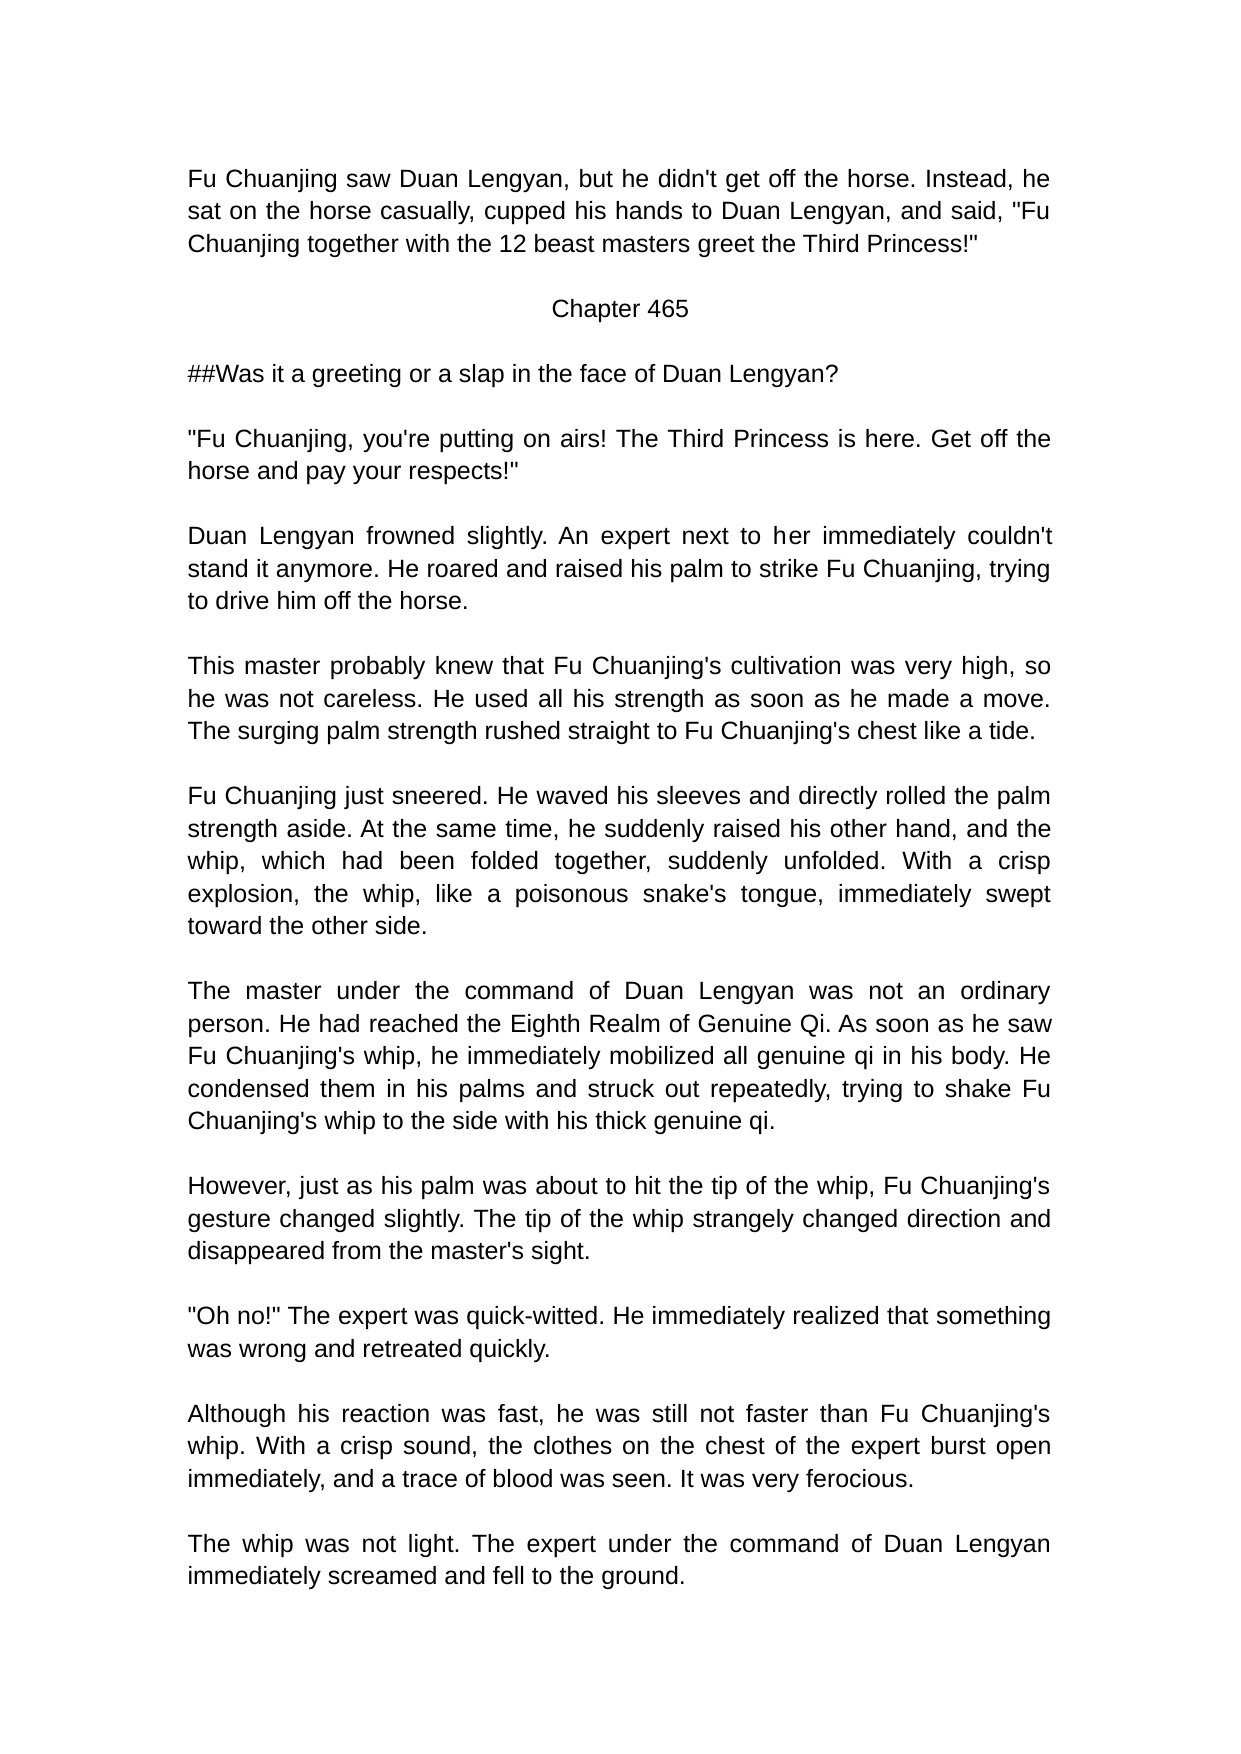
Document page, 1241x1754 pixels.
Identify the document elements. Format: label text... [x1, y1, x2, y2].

text However, just as his palm was about to hit the tip of the whip, Fu Chuanjing's gesture changed slightly. The tip of the whip strangely changed direction and disappeared from the master's sight. [187, 1169, 1053, 1267]
text This master probably knew that Fu Chuanjing's cultivation was very high, so he was not careless. He used all his strength as soon as he made a move. The surging palm strength rushed straight to Fu Chuanjing's chest like a tide. [187, 649, 1053, 747]
text Although his reaction was fast, he was still not faster than Fu Chuanjing's whip. With a crisp sound, the clothes on the chest of the expert burst open immediately, and a trace of blood was seen. It was very ferocious. [187, 1397, 1053, 1494]
text "Oh no!" The expert was quick-witted. He immediately realized that something was wrong and retreated quickly. [187, 1299, 1053, 1364]
text The whip was not light. The expert under the command of Duan Lengyan immediately screamed and fell to the ground. [187, 1527, 1053, 1592]
text The master under the command of Duan Lengyan was not an ordinary person. He had reached the Eighth Realm of Genuine Qi. As soon as he saw Fu Chuanjing's whip, he immediately mobilized all genuine qi in his body. He condensed them in his palms and struck out repeatedly, trying to shake Fu Chuanjing's whip to the side with his thick genuine qi. [187, 974, 1053, 1137]
text Fu Chuanjing just sneered. He waved his sleeves and directly rolled the palm strength aside. At the same time, he suddenly raised his other hand, and the whip, which had been folded together, suddenly unfolded. With a crisp explosion, the whip, like a poisonous snake's tongue, immediately swept toward the other side. [187, 779, 1053, 942]
text Chapter 465 [187, 292, 1053, 324]
text Duan Lengyan frowned slightly. An expert next to her immediately couldn't stand it anymore. He roared and raised his palm to strike Fu Chuanjing, trying to drive him off the horse. [187, 519, 1053, 617]
text "Fu Chuanjing, you're putting on airs! The Third Princess is here. Get off the horse and pay your respects!" [187, 422, 1053, 487]
text Fu Chuanjing saw Duan Lengyan, but he didn't get off the horse. Instead, he sat on the horse casually, cupped his hands to Duan Lengyan, and said, "Fu Chuanjing together with the 12 beast masters greet the Third Princess!" [187, 162, 1053, 259]
text ##Was it a greeting or a slap in the face of Duan Lengyan? [187, 357, 1053, 389]
